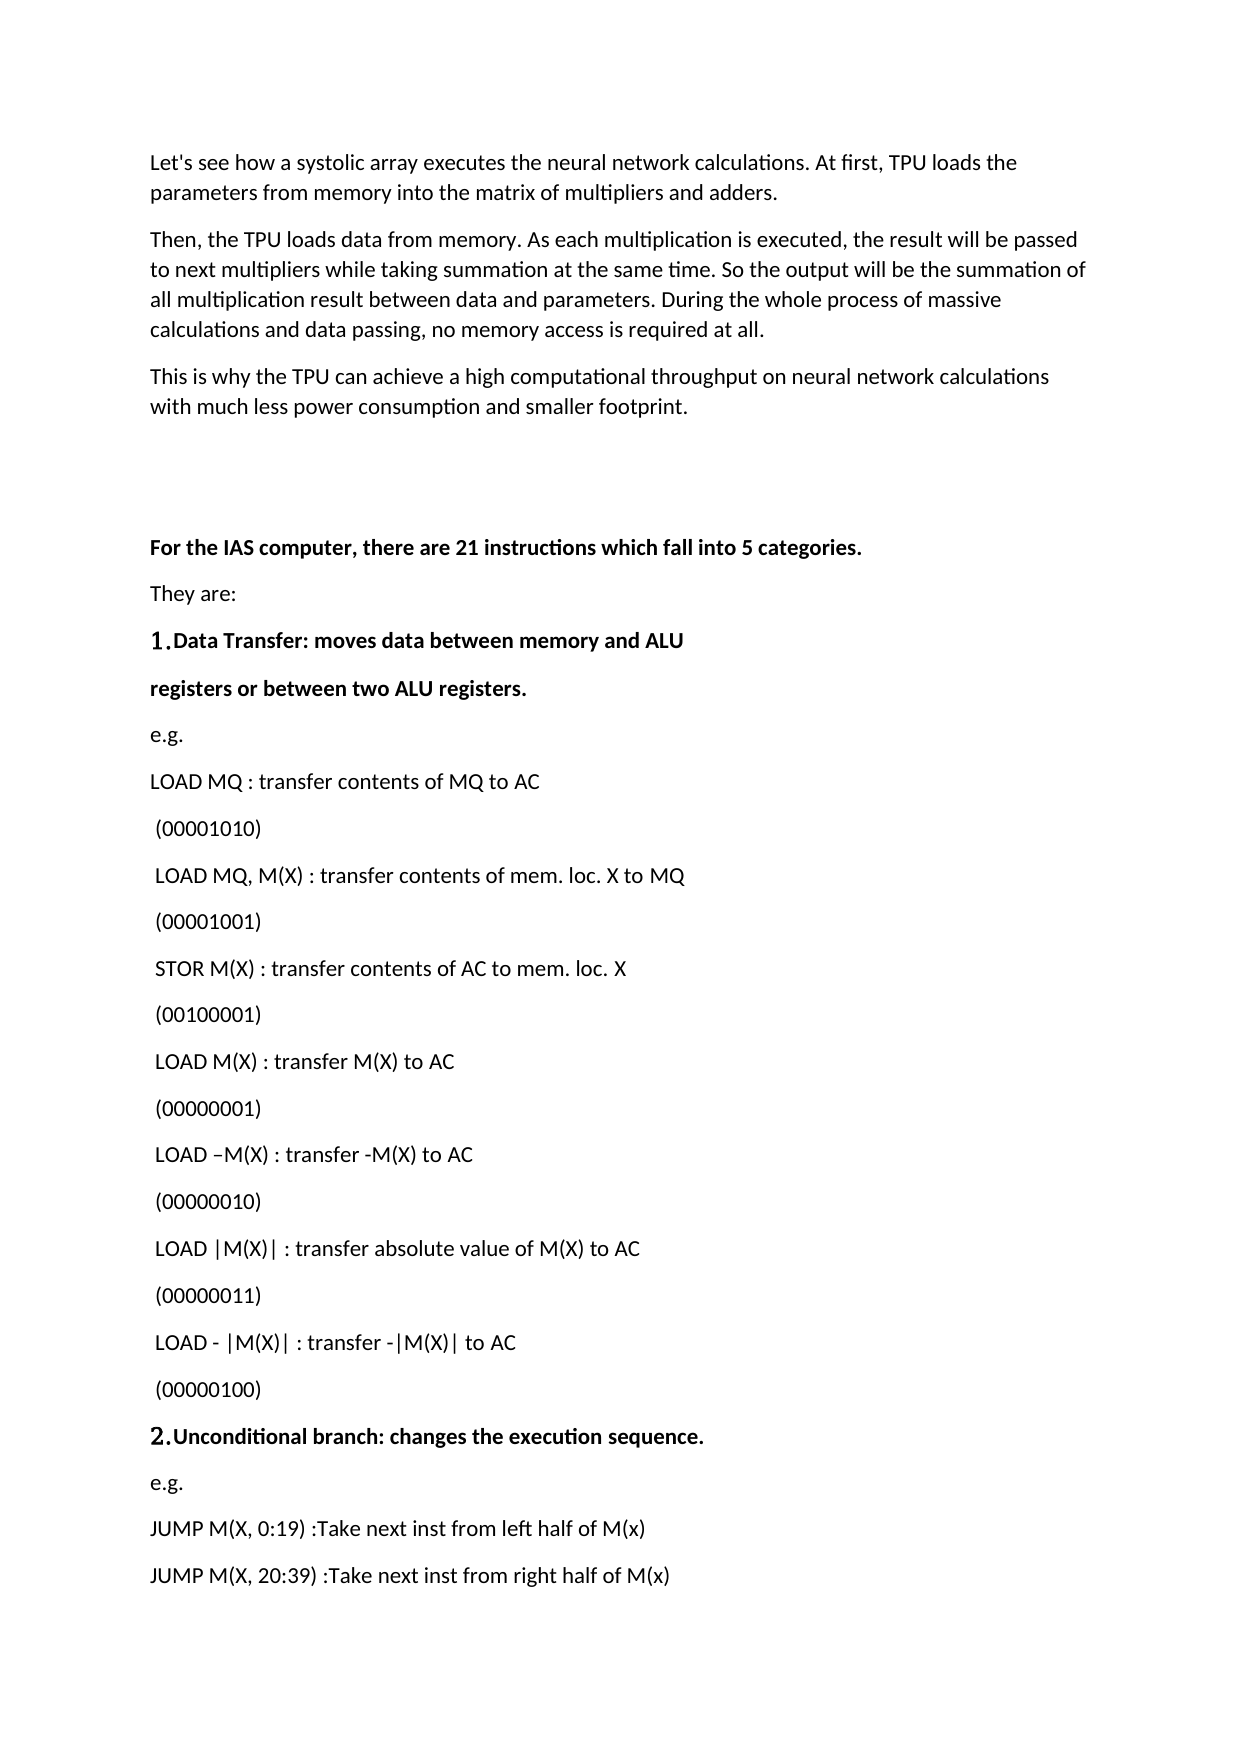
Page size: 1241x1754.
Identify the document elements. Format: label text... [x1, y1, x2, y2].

text LOAD MQ, M(X) : transfer contents of mem. loc. X to MQ (00001001) [155, 861, 755, 935]
subtitle For the IAS computer, there are 21 instructions which fall into 5 categories. [150, 533, 1103, 561]
text Then, the TPU loads data from memory. As each multiplication is executed, the result will be passed to next multipliers while taking summation at the same time. So the output will be the summation of all multiplication result between data and parameters. During the whole process of massive calculations and data passing, no memory access is required at all. [150, 225, 1097, 343]
text e.g. [150, 1468, 1103, 1496]
subtitle Data Transfer: moves data between memory and ALU registers or between two ALU registers. [150, 626, 771, 702]
text This is why the TPU can achieve a high computational throughput on neural network calculations with much less power consumption and smaller footprint. [150, 362, 1073, 420]
text LOAD M(X) : transfer M(X) to AC (00000001) [155, 1047, 455, 1122]
text JUMP M(X, 0:19) :Take next inst from left half of M(x) JUMP M(X, 20:39) :Take next inst from right half of M(x) [150, 1514, 673, 1589]
text e.g. [150, 721, 1103, 748]
subtitle Unconditional branch: changes the execution sequence. [150, 1422, 1103, 1450]
text LOAD –M(X) : transfer -M(X) to AC (00000010) [155, 1140, 473, 1215]
text LOAD |M(X)| : transfer absolute value of M(X) to AC (00000011) [155, 1234, 642, 1309]
text Let's see how a systolic array executes the neural network calculations. At first, TPU loads the parameters from memory into the matrix of multipliers and adders. [150, 148, 1103, 206]
text LOAD - |M(X)| : transfer -|M(X)| to AC (00000100) [155, 1328, 516, 1403]
text They are: [150, 579, 1103, 608]
text STOR M(X) : transfer contents of AC to mem. loc. X (00100001) [155, 954, 642, 1028]
text LOAD MQ : transfer contents of MQ to AC (00001010) [150, 767, 642, 842]
